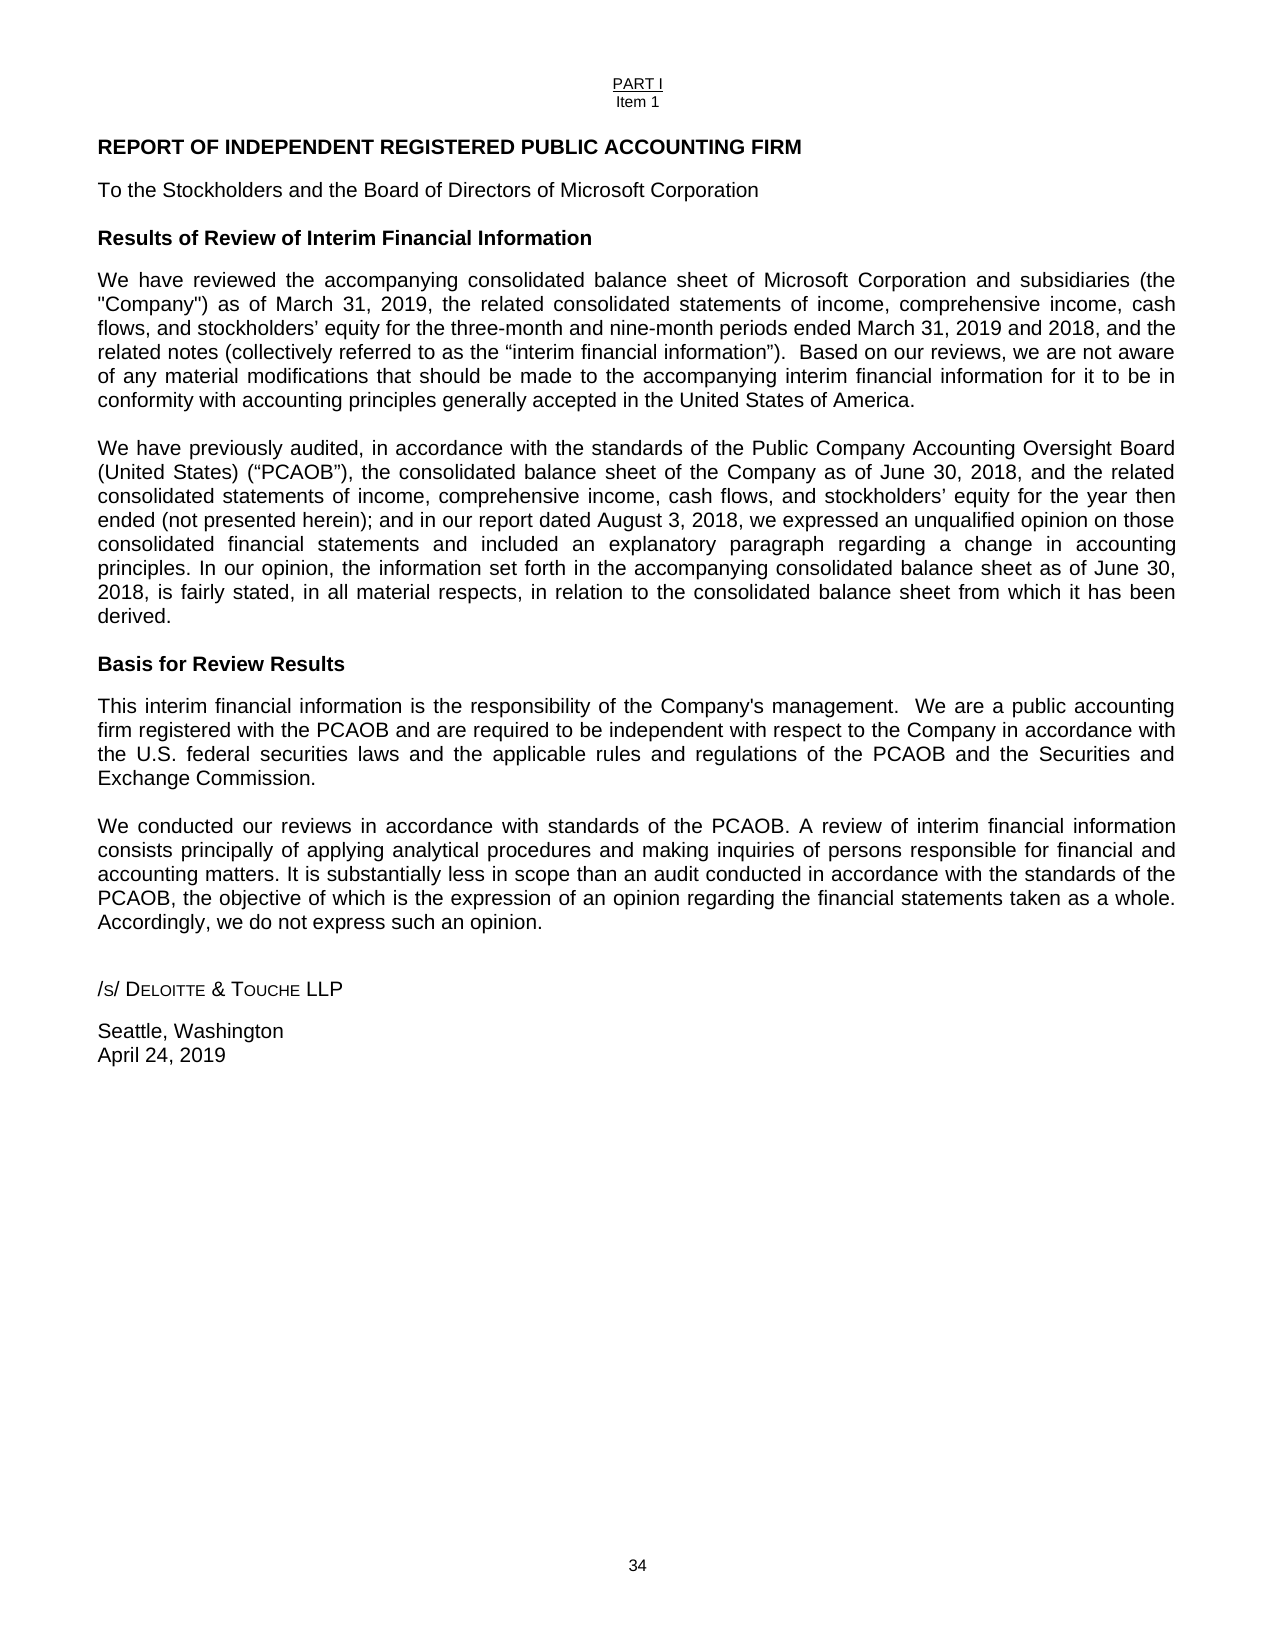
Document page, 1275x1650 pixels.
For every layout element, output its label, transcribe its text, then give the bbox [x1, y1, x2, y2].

text To the Stockholders and the Board of Directors of Microsoft Corporation [97, 178, 1177, 202]
text We conducted our reviews in accordance with standards of the PCAOB. A review of interim financial information consists principally of applying analytical procedures and making inquiries of persons responsible for financial and accounting matters. It is substantially less in scope than an audit conducted in accordance with the standards of the PCAOB, the objective of which is the expression of an opinion regarding the financial statements taken as a whole. Accordingly, we do not express such an opinion. [97, 814, 1177, 934]
text April 24, 2019 [97, 1043, 1177, 1067]
text Results of Review of Interim Financial Information [97, 226, 1177, 250]
text /S/ DELOITTE & TOUCHE LLP [97, 976, 1177, 1000]
text REPORT OF INDEPENDENT REGISTERED PUBLIC ACCOUNTING FIRM [97, 135, 1177, 159]
text We have previously audited, in accordance with the standards of the Public Company Accounting Oversight Board (United States) (“PCAOB”), the consolidated balance sheet of the Company as of June 30, 2018, and the related consolidated statements of income, comprehensive income, cash flows, and stockholders’ equity for the year then ended (not presented herein); and in our report dated August 3, 2018, we expressed an unqualified opinion on those consolidated financial statements and included an explanatory paragraph regarding a change in accounting principles. In our opinion, the information set forth in the accompanying consolidated balance sheet as of June 30, 2018, is fairly stated, in all material respects, in relation to the consolidated balance sheet from which it has been derived. [97, 436, 1177, 628]
text This interim financial information is the responsibility of the Company's management. We are a public accounting firm registered with the PCAOB and are required to be independent with respect to the Company in accordance with the U.S. federal securities laws and the applicable rules and regulations of the PCAOB and the Securities and Exchange Commission. [97, 694, 1177, 790]
text We have reviewed the accompanying consolidated balance sheet of Microsoft Corporation and subsidiaries (the "Company") as of March 31, 2019, the related consolidated statements of income, comprehensive income, cash flows, and stockholders’ equity for the three-month and nine-month periods ended March 31, 2019 and 2018, and the related notes (collectively referred to as the “interim financial information”). Based on our reviews, we are not aware of any material modifications that should be made to the accompanying interim financial information for it to be in conformity with accounting principles generally accepted in the United States of America. [97, 268, 1177, 412]
text Seattle, Washington [97, 1019, 1177, 1043]
text Basis for Review Results [97, 652, 1177, 676]
